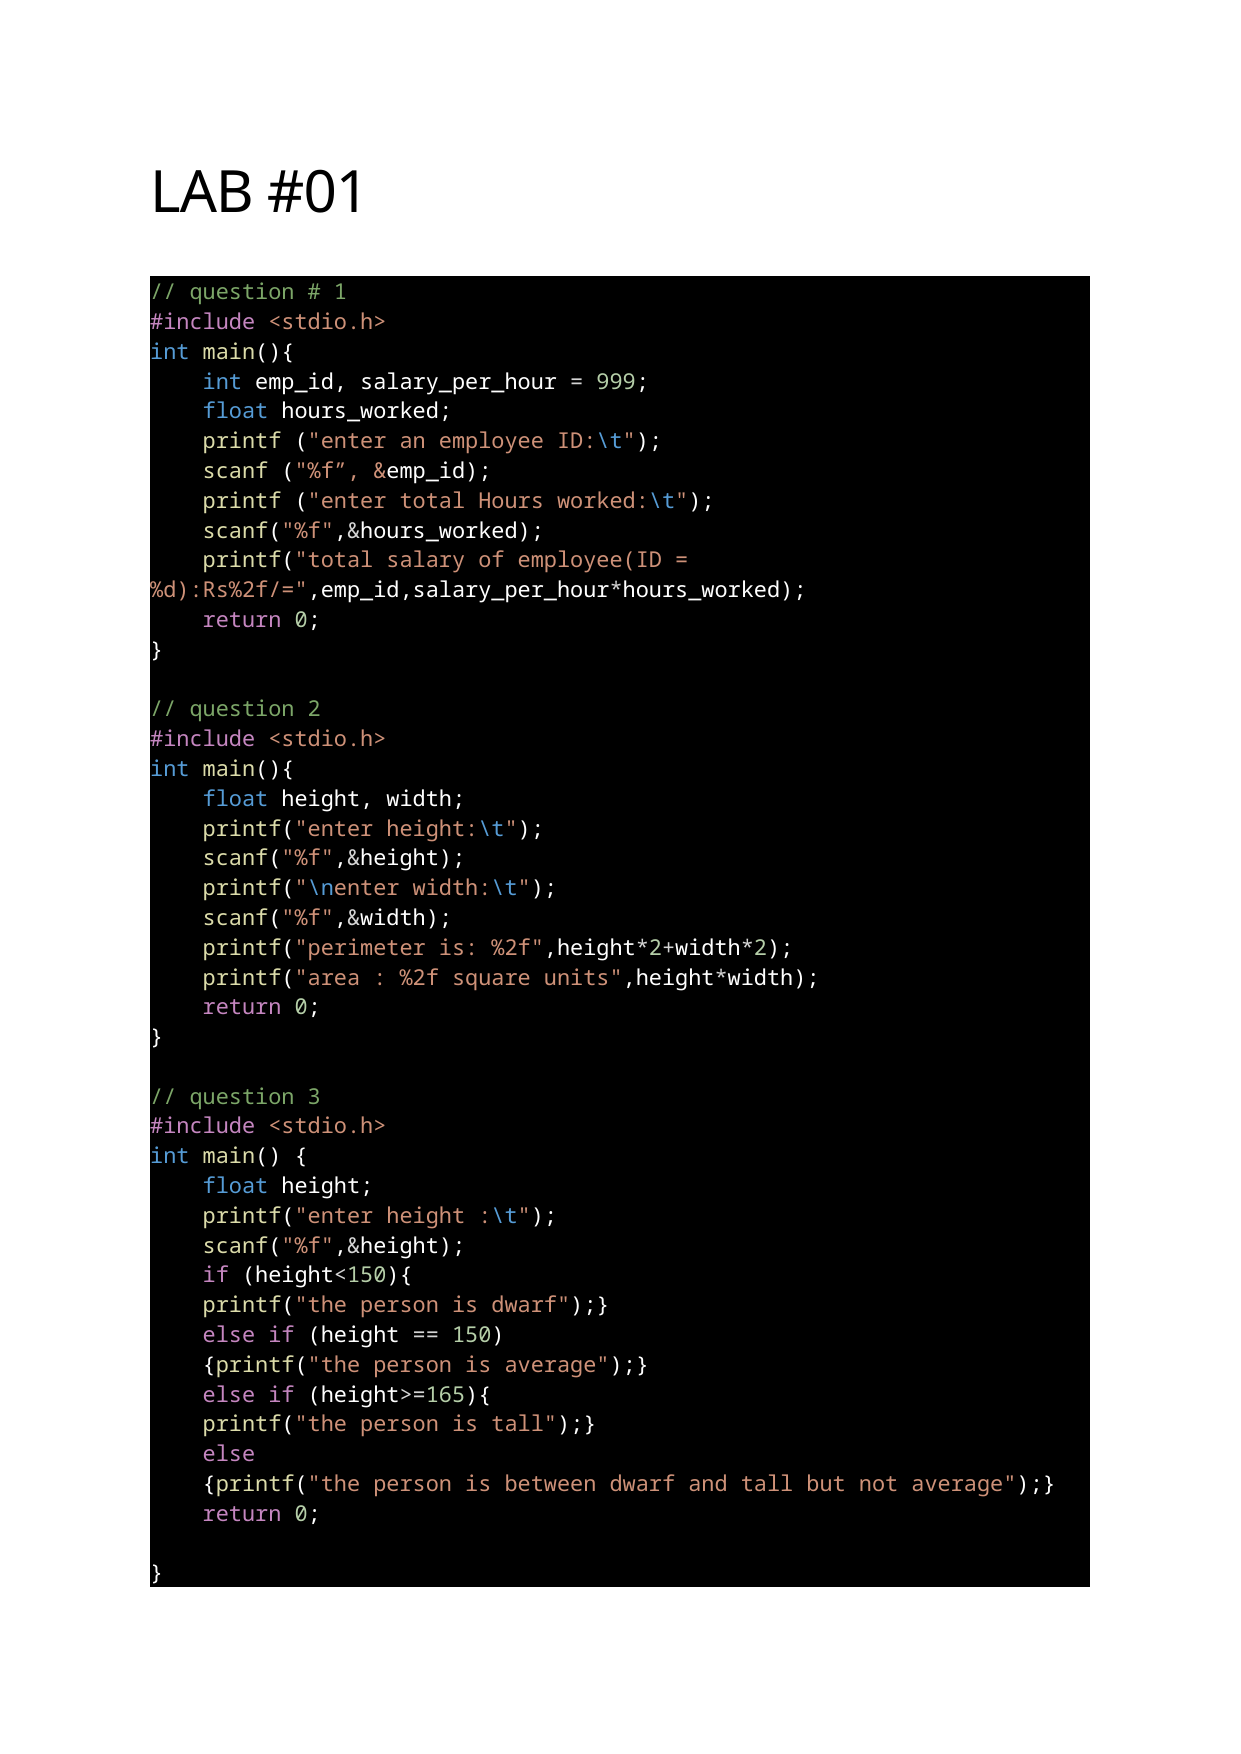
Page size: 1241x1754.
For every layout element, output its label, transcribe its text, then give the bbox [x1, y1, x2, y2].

text // question 2 [150, 693, 1090, 723]
text scanf("%f",&height); [150, 1230, 1090, 1259]
text float height; [150, 1170, 1090, 1200]
text printf("area : %2f square units",height*width); [150, 962, 1090, 991]
text printf ("enter total Hours worked:\t"); [150, 485, 1090, 515]
text printf("enter height:\t"); [150, 813, 1090, 842]
text float height, width; [150, 783, 1090, 813]
text scanf("%f",&height); [150, 842, 1090, 872]
title LAB #01 [150, 150, 1090, 229]
text {printf("the person is between dwarf and tall but not average");} [150, 1468, 1090, 1498]
text scanf("%f",&width); [150, 902, 1090, 932]
text {printf("the person is average");} [150, 1349, 1090, 1379]
text printf("\nenter width:\t"); [150, 872, 1090, 902]
text scanf("%f",&hours_worked); [150, 515, 1090, 544]
text printf("enter height :\t"); [150, 1200, 1090, 1230]
text } [150, 1557, 1090, 1587]
text if (height<150){ [150, 1259, 1090, 1289]
text #include <stdio.h> [150, 723, 1090, 753]
text // question 3 [150, 1081, 1090, 1111]
text printf("total salary of employee(ID = %d):Rs%2f/=",emp_id,salary_per_hour*hours_worked); [150, 544, 1090, 604]
text int main(){ [150, 336, 1090, 366]
text int main() { [150, 1140, 1090, 1170]
text } [150, 1021, 1090, 1051]
text scanf ("%f”, &emp_id); [150, 455, 1090, 485]
text return 0; [150, 1498, 1090, 1528]
text printf ("enter an employee ID:\t"); [150, 425, 1090, 455]
text // question # 1 [150, 276, 1090, 306]
text else [150, 1438, 1090, 1468]
text float hours_worked; [150, 396, 1090, 425]
text return 0; [150, 991, 1090, 1021]
text else if (height>=165){ [150, 1379, 1090, 1408]
text return 0; [150, 604, 1090, 634]
text printf("the person is tall");} [150, 1408, 1090, 1438]
text } [150, 634, 1090, 664]
text int main(){ [150, 753, 1090, 783]
text #include <stdio.h> [150, 1111, 1090, 1140]
text printf("perimeter is: %2f",height*2+width*2); [150, 932, 1090, 962]
text int emp_id, salary_per_hour = 999; [150, 366, 1090, 396]
text else if (height == 150) [150, 1319, 1090, 1349]
text printf("the person is dwarf");} [150, 1289, 1090, 1319]
text #include <stdio.h> [150, 306, 1090, 336]
